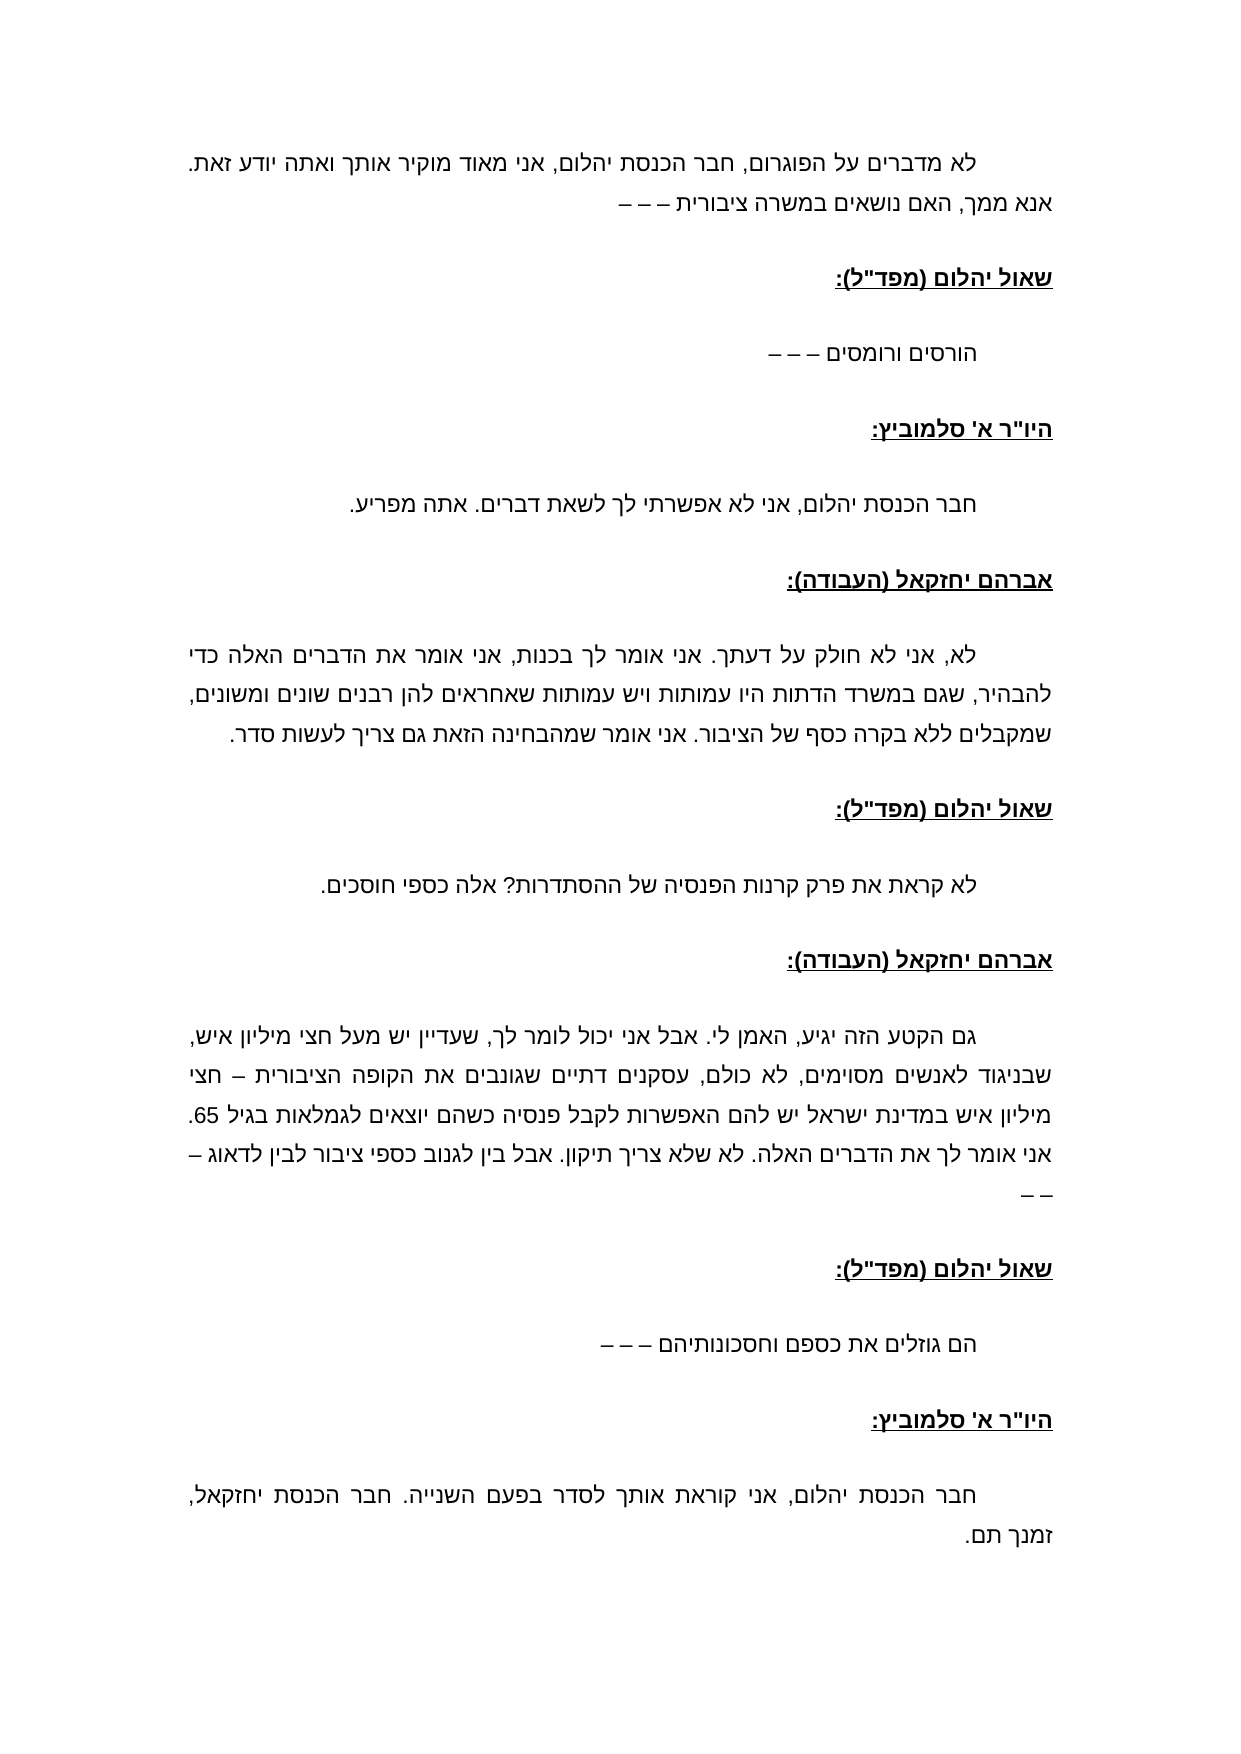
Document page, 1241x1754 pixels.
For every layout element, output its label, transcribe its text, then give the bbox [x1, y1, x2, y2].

text חבר הכנסת יהלום, אני לא אפשרתי לך לשאת דברים. אתה מפריע. [187, 491, 1053, 517]
text לא מדברים על הפוגרום, חבר הכנסת יהלום, אני מאוד מוקיר אותך ואתה יודע זאת. אנא ממך, האם נושאים במשרה ציבורית – – – [187, 150, 1053, 216]
text אברהם יחזקאל (העבודה): [187, 947, 1053, 973]
text הורסים ורומסים – – – [187, 340, 1053, 367]
text היו"ר א' סלמוביץ: [187, 1407, 1053, 1433]
text לא, אני לא חולק על דעתך. אני אומר לך בכנות, אני אומר את הדברים האלה כדי להבהיר, שגם במשרד הדתות היו עמותות ויש עמותות שאחראים להן רבנים שונים ומשונים, שמקבלים ללא בקרה כסף של הציבור. אני אומר שמהבחינה הזאת גם צריך לעשות סדר. [187, 642, 1053, 747]
text חבר הכנסת יהלום, אני קוראת אותך לסדר בפעם השנייה. חבר הכנסת יחזקאל, זמנך תם. [187, 1482, 1053, 1548]
text גם הקטע הזה יגיע, האמן לי. אבל אני יכול לומר לך, שעדיין יש מעל חצי מיליון איש, שבניגוד לאנשים מסוימים, לא כולם, עסקנים דתיים שגונבים את הקופה הציבורית – חצי מיליון איש במדינת ישראל יש להם האפשרות לקבל פנסיה כשהם יוצאים לגמלאות בגיל 65. אני אומר לך את הדברים האלה. לא שלא צריך תיקון. אבל בין לגנוב כספי ציבור לבין לדאוג – – – [187, 1023, 1053, 1207]
text היו"ר א' סלמוביץ: [187, 416, 1053, 442]
text שאול יהלום (מפד"ל): [187, 1256, 1053, 1282]
text שאול יהלום (מפד"ל): [187, 796, 1053, 823]
text לא קראת את פרק קרנות הפנסיה של ההסתדרות? אלה כספי חוסכים. [187, 872, 1053, 898]
text אברהם יחזקאל (העבודה): [187, 567, 1053, 593]
text שאול יהלום (מפד"ל): [187, 265, 1053, 291]
text הם גוזלים את כספם וחסכונותיהם – – – [187, 1331, 1053, 1358]
